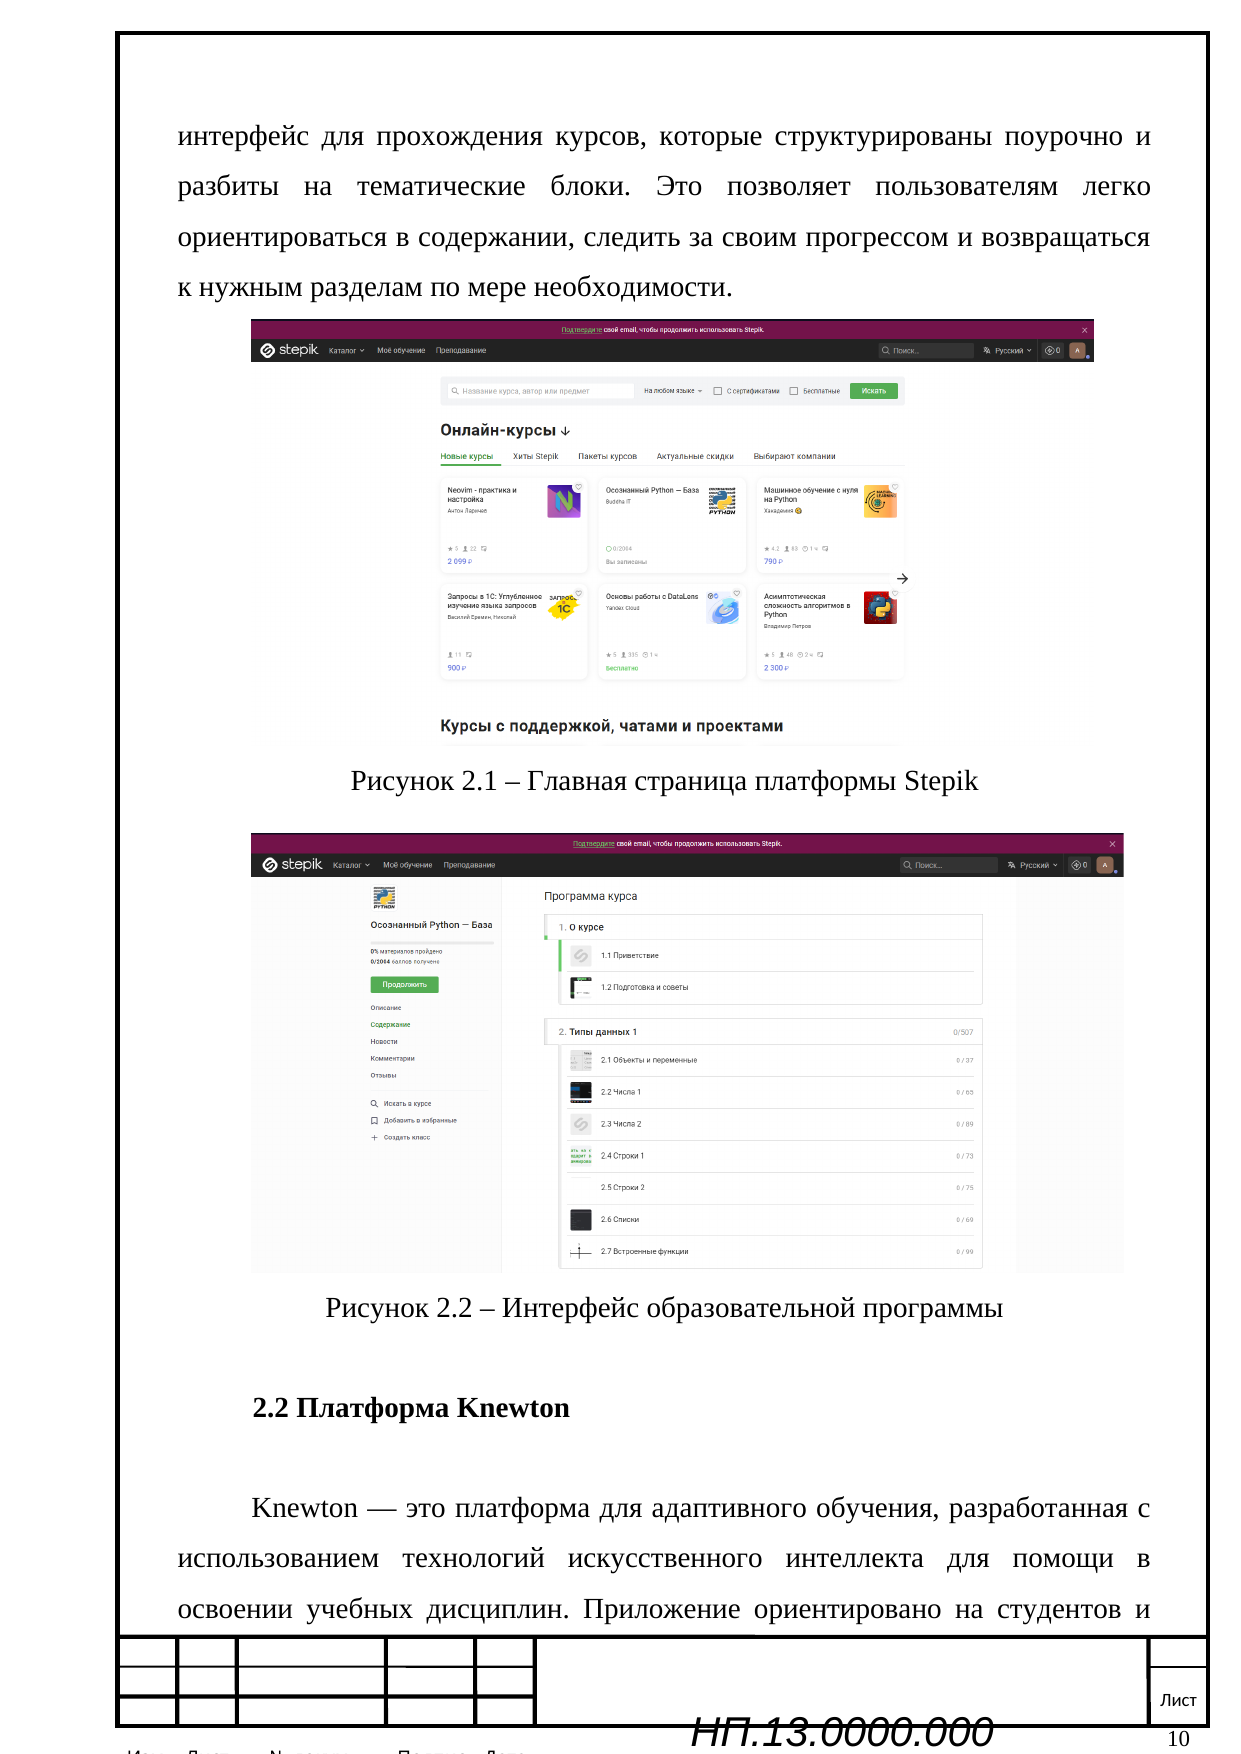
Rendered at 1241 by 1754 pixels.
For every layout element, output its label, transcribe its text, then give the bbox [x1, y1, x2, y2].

picture [251, 833, 1124, 1273]
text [177, 118, 1152, 303]
text Рисунок 2.2 – Интерфейс образовательной программы [177, 1290, 1152, 1323]
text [177, 1490, 1152, 1624]
text Рисунок 2.1 – Главная страница платформы Stepik [177, 763, 1152, 796]
text 2.2 Платформа Knewton [177, 1390, 1152, 1423]
picture [251, 319, 1094, 746]
